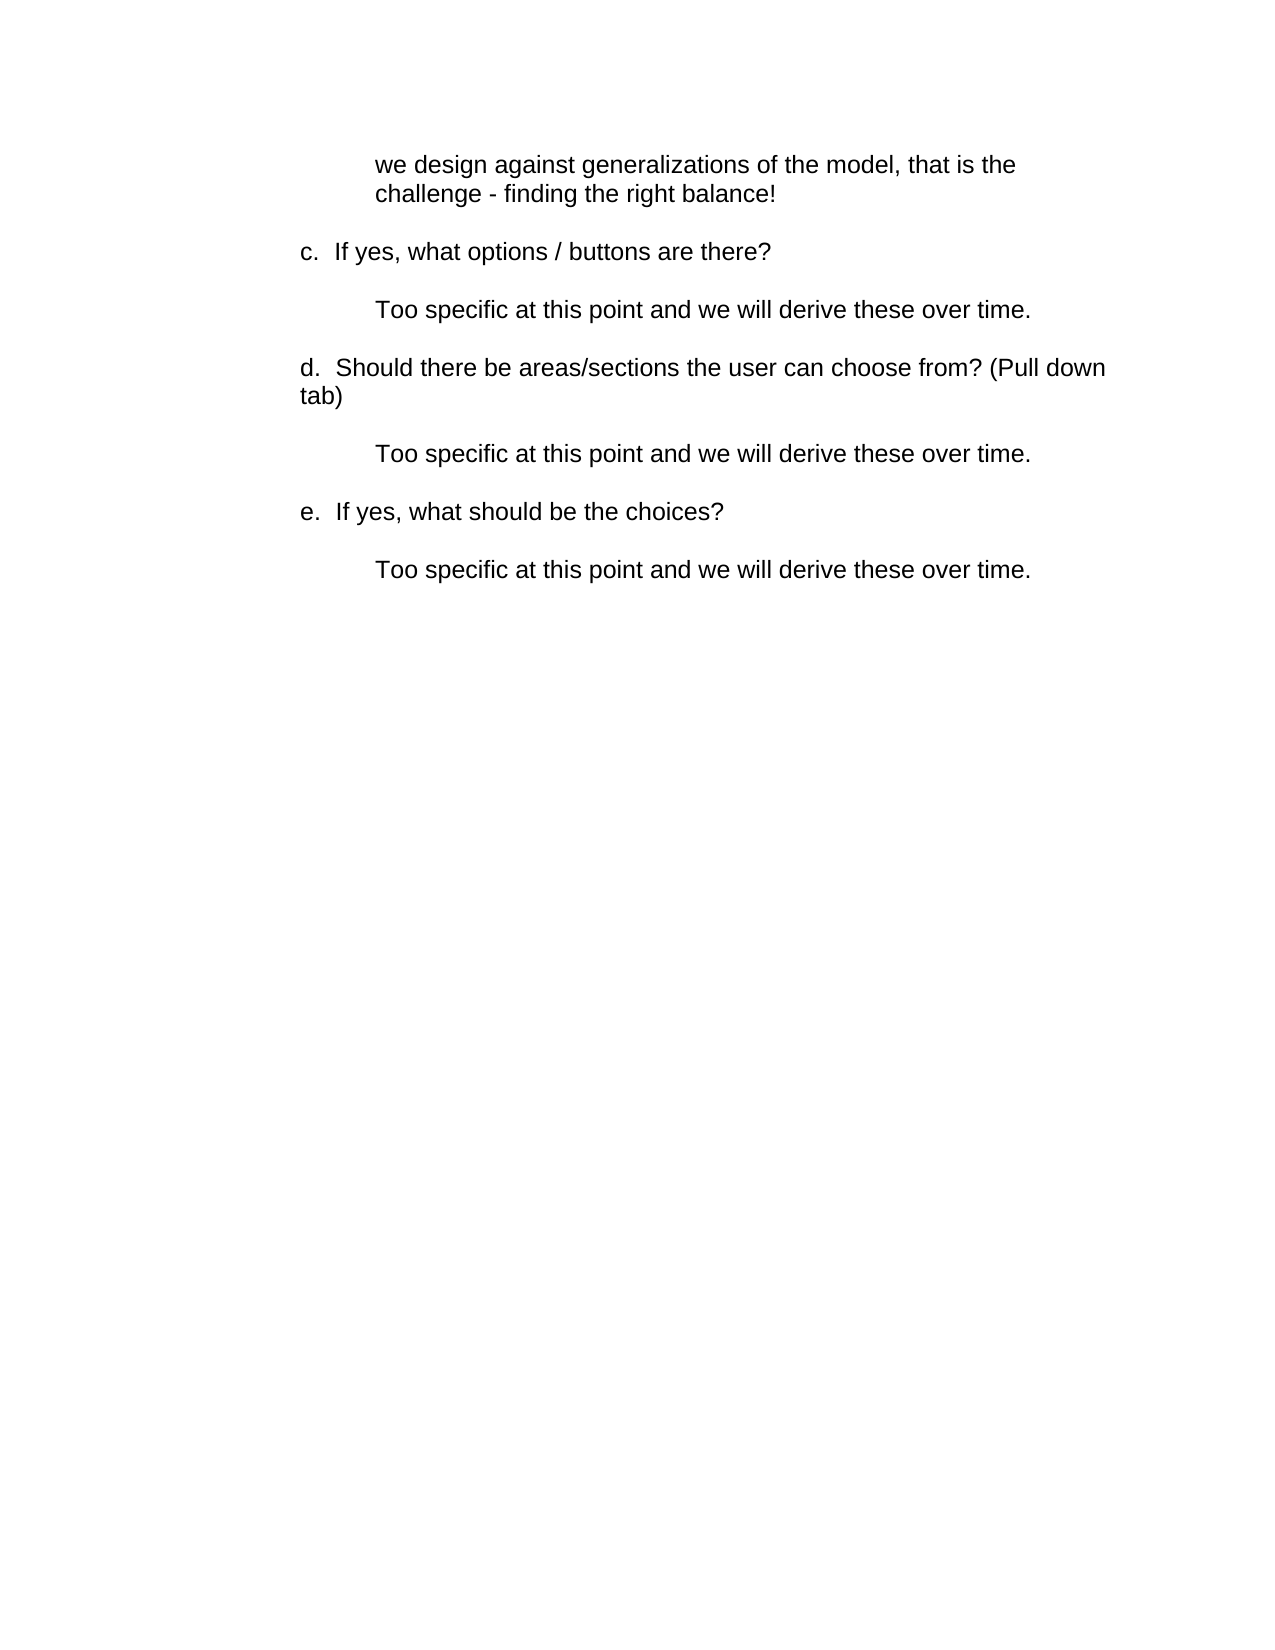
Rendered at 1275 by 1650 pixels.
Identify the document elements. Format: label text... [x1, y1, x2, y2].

text Too specific at this point and we will derive these over time. [375, 294, 1125, 323]
text c. If yes, what options / buttons are there? [300, 237, 1125, 265]
text d. Should there be areas/sections the user can choose from? (Pull down tab) [300, 352, 1125, 410]
text Too specific at this point and we will derive these over time. [375, 555, 1125, 584]
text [375, 150, 1125, 207]
text e. If yes, what should be the choices? [300, 497, 1125, 526]
text Too specific at this point and we will derive these over time. [375, 439, 1125, 468]
